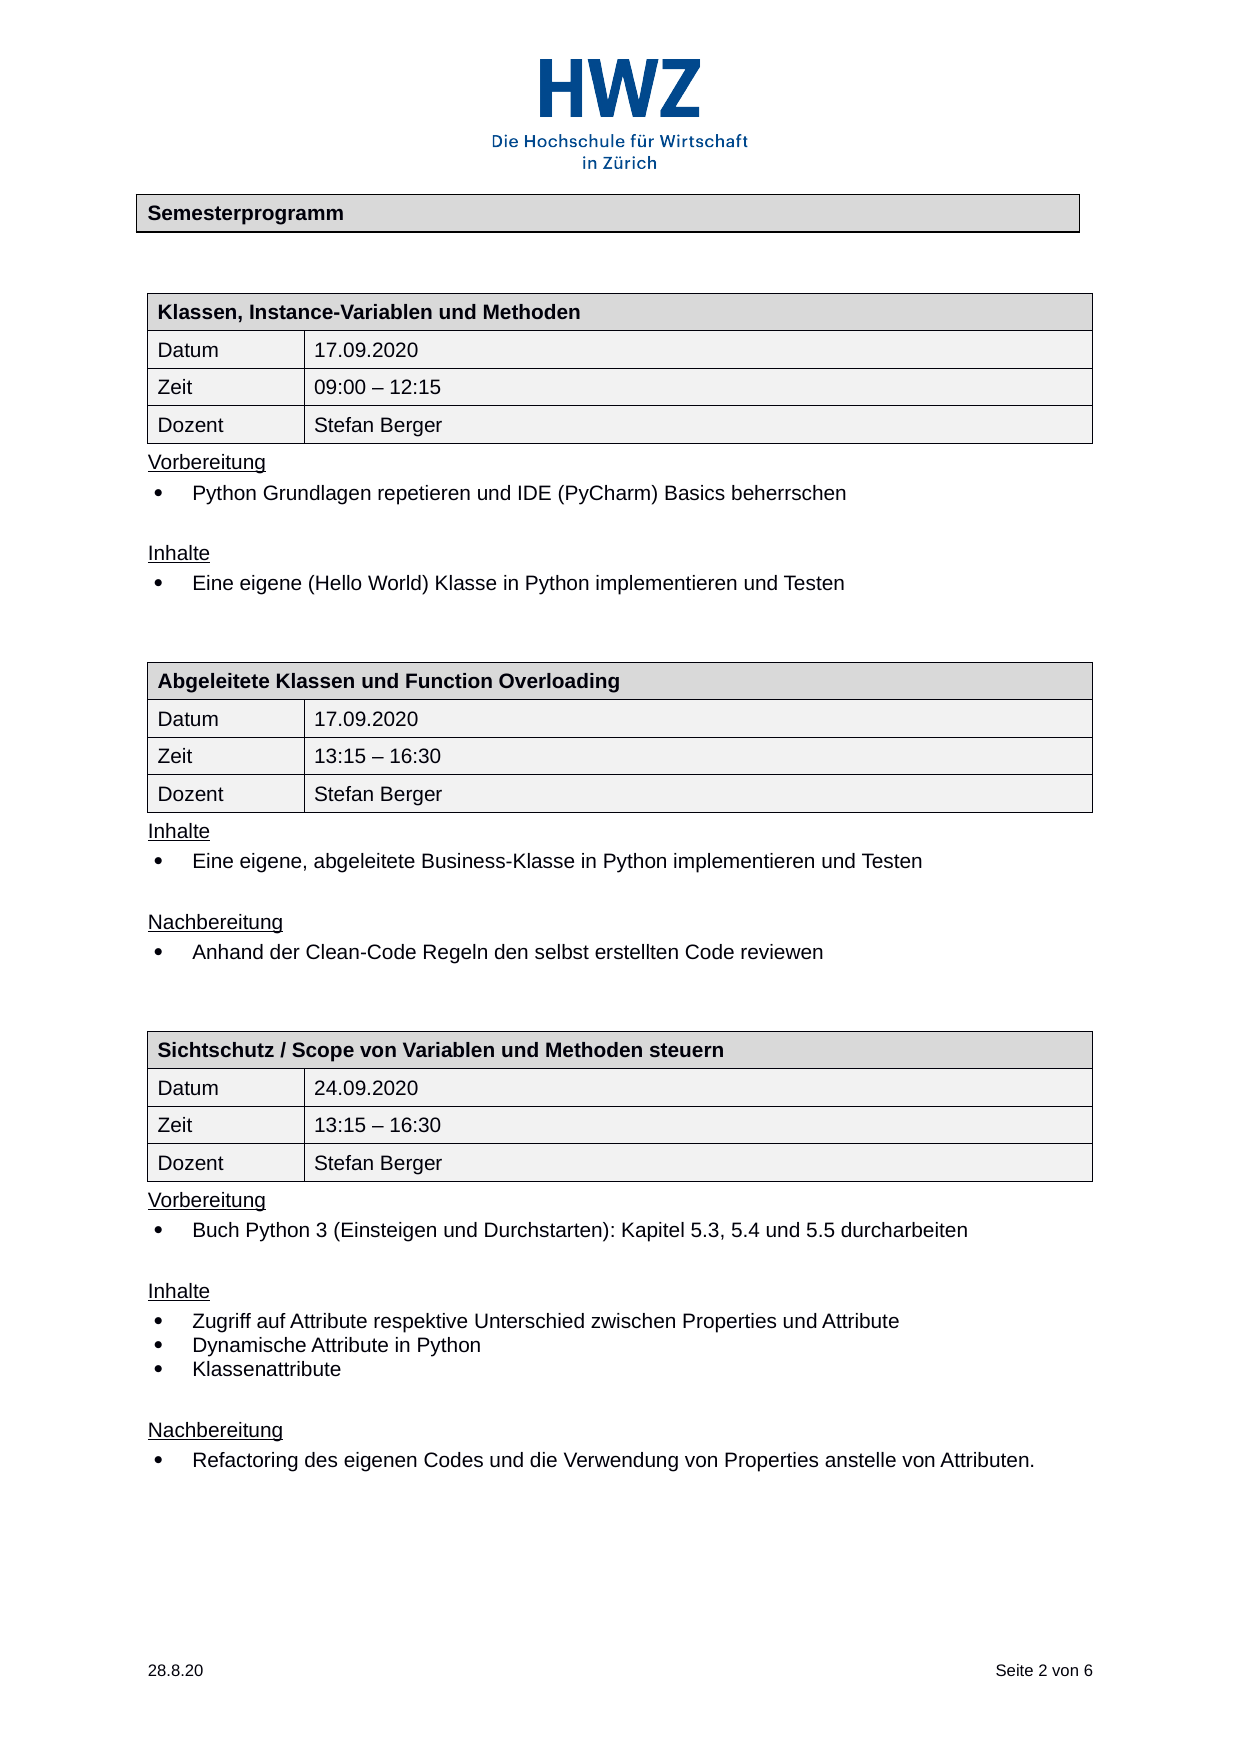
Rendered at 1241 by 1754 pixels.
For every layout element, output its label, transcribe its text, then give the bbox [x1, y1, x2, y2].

table_cell Datum [148, 700, 304, 737]
text Nachbereitung [148, 1418, 1092, 1442]
table_cell Datum [148, 1069, 304, 1106]
text Nachbereitung [148, 910, 1092, 934]
table_cell Dozent [148, 1144, 304, 1181]
list Zugriff auf Attribute respektive Unterschied zwischen Properties und Attribute [154, 1309, 1092, 1333]
table_cell 09:00 – 12:15 [305, 369, 1092, 405]
list Refactoring des eigenen Codes und die Verwendung von Properties anstelle von Attributen. [154, 1448, 1092, 1472]
table_cell Stefan Berger [305, 406, 1092, 443]
table_cell Zeit [148, 1107, 304, 1143]
list Eine eigene (Hello World) Klasse in Python implementieren und Testen [154, 571, 1092, 595]
list Dynamische Attribute in Python [154, 1333, 1092, 1357]
table_cell 13:15 – 16:30 [305, 1107, 1092, 1143]
table_header Sichtschutz / Scope von Variablen und Methoden steuern [148, 1032, 1092, 1068]
picture [492, 59, 748, 169]
table_cell Datum [148, 331, 304, 368]
table_cell Stefan Berger [305, 1144, 1092, 1181]
table_header Abgeleitete Klassen und Function Overloading [148, 663, 1092, 699]
list Klassenattribute [154, 1357, 1092, 1381]
text Inhalte [148, 541, 1092, 565]
table_header Klassen, Instance-Variablen und Methoden [148, 294, 1092, 330]
text Inhalte [148, 819, 1092, 843]
list Buch Python 3 (Einsteigen und Durchstarten): Kapitel 5.3, 5.4 und 5.5 durcharbeiten [154, 1218, 1092, 1242]
list Eine eigene, abgeleitete Business-Klasse in Python implementieren und Testen [154, 849, 1092, 873]
table_cell 13:15 – 16:30 [305, 738, 1092, 774]
table_cell Zeit [148, 369, 304, 405]
table_header Semesterprogramm [137, 195, 1079, 231]
table_cell Dozent [148, 406, 304, 443]
table_cell Stefan Berger [305, 775, 1092, 812]
text Vorbereitung [148, 450, 1092, 474]
list Anhand der Clean-Code Regeln den selbst erstellten Code reviewen [154, 940, 1092, 964]
list Python Grundlagen repetieren und IDE (PyCharm) Basics beherrschen [154, 480, 1092, 504]
table_cell Zeit [148, 738, 304, 774]
text Inhalte [148, 1279, 1092, 1303]
text Vorbereitung [148, 1188, 1092, 1212]
table_cell Dozent [148, 775, 304, 812]
